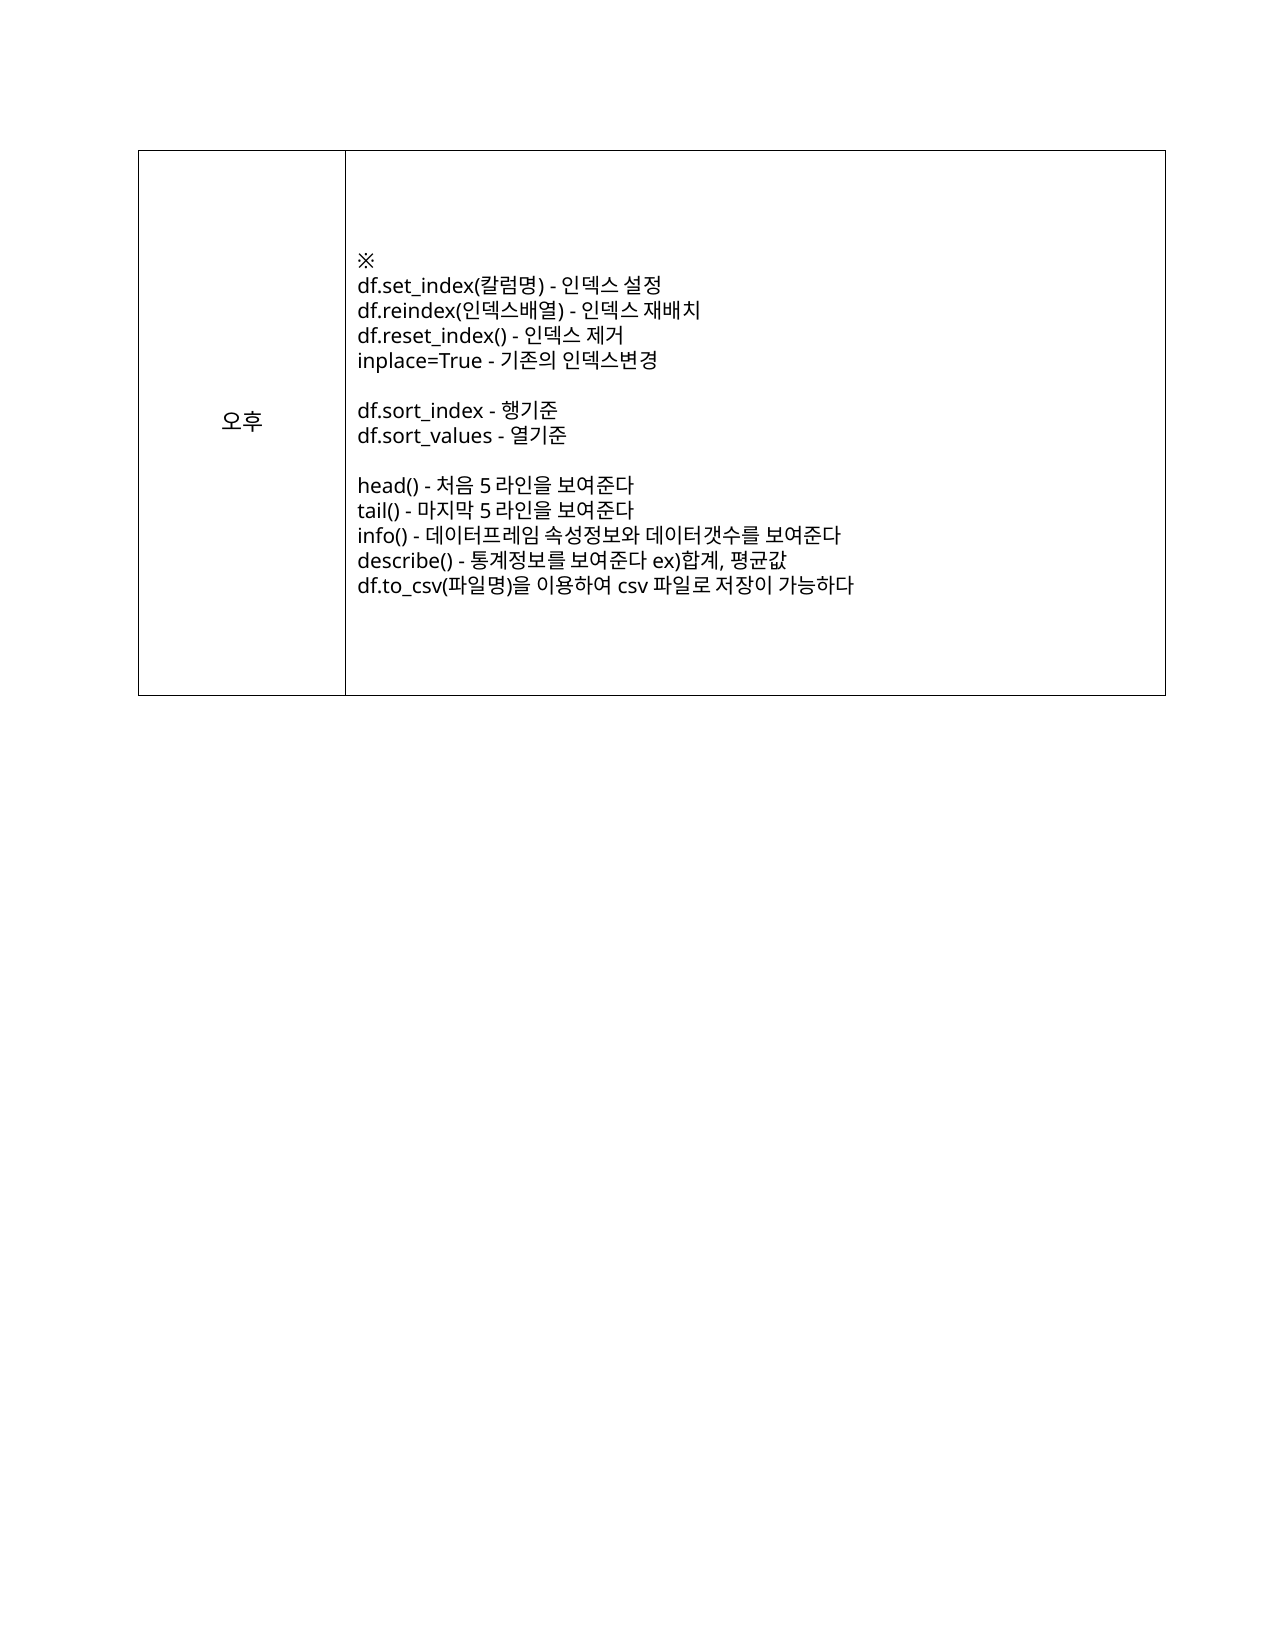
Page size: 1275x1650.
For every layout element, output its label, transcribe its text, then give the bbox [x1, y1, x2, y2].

table_cell ※ df.set_index(칼럼명) - 인덱스 설정 df.reindex(인덱스배열) - 인덱스 재배치 df.reset_index() - 인덱스 제거 inplace=True - 기존의 인덱스변경 df.sort_index - 행기준 df.sort_values - 열기준 head() - 처음 5라인을 보여준다 tail() - 마지막 5라인을 보여준다 info() - 데이터프레임 속성정보와 데이터갯수를 보여준다 describe() - 통계정보를 보여준다 ex)합계, 평균값 df.to_csv(파일명)을 이용하여 csv 파일로 저장이 가능하다 [346, 151, 1165, 695]
table_cell 오후 [139, 151, 345, 695]
